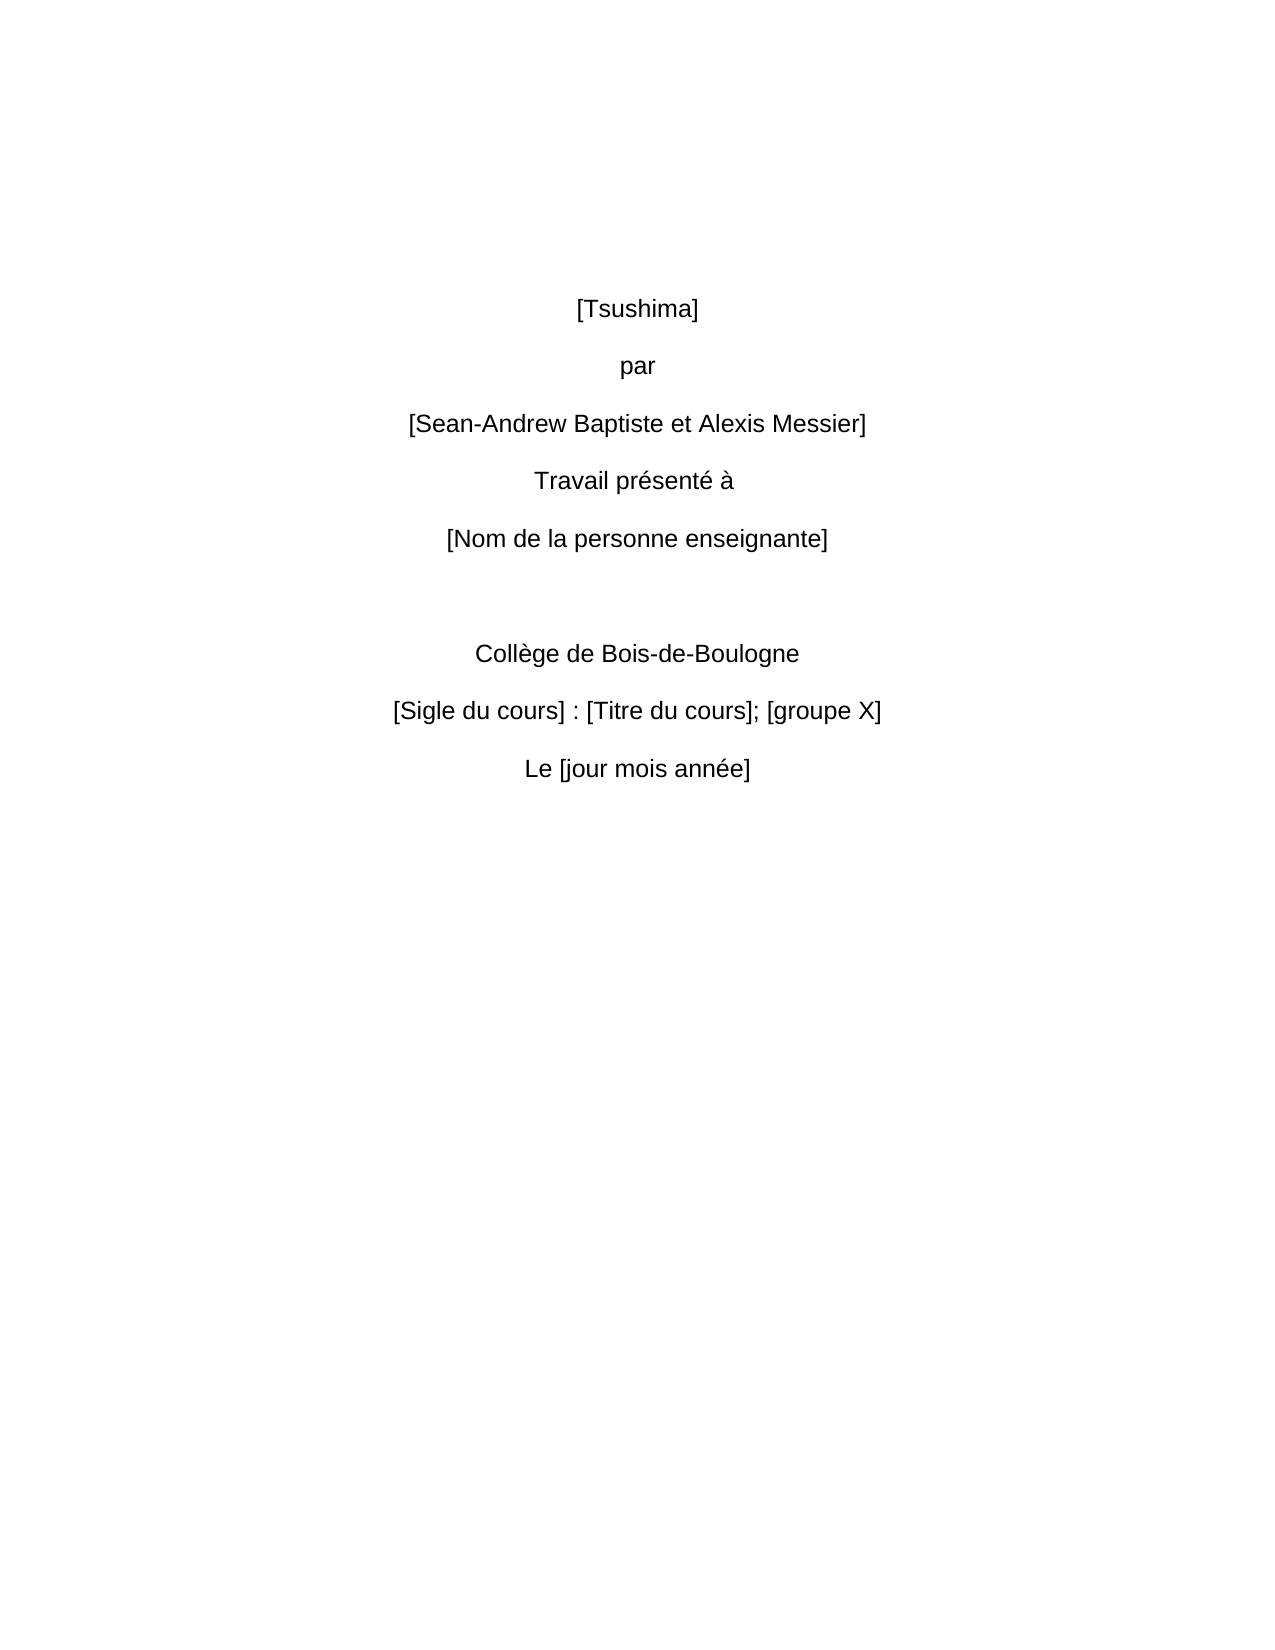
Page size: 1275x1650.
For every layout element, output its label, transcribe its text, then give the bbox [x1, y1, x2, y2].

text Travail présenté à [Nom de la personne enseignante] [150, 466, 1125, 552]
text [Tsushima] [150, 294, 1125, 322]
text Collège de Bois-de-Boulogne [Sigle du cours] : [Titre du cours]; [groupe X] Le [jour mois année] [150, 581, 1125, 782]
text par [Sean-Andrew Baptiste et Alexis Messier] [150, 351, 1125, 437]
